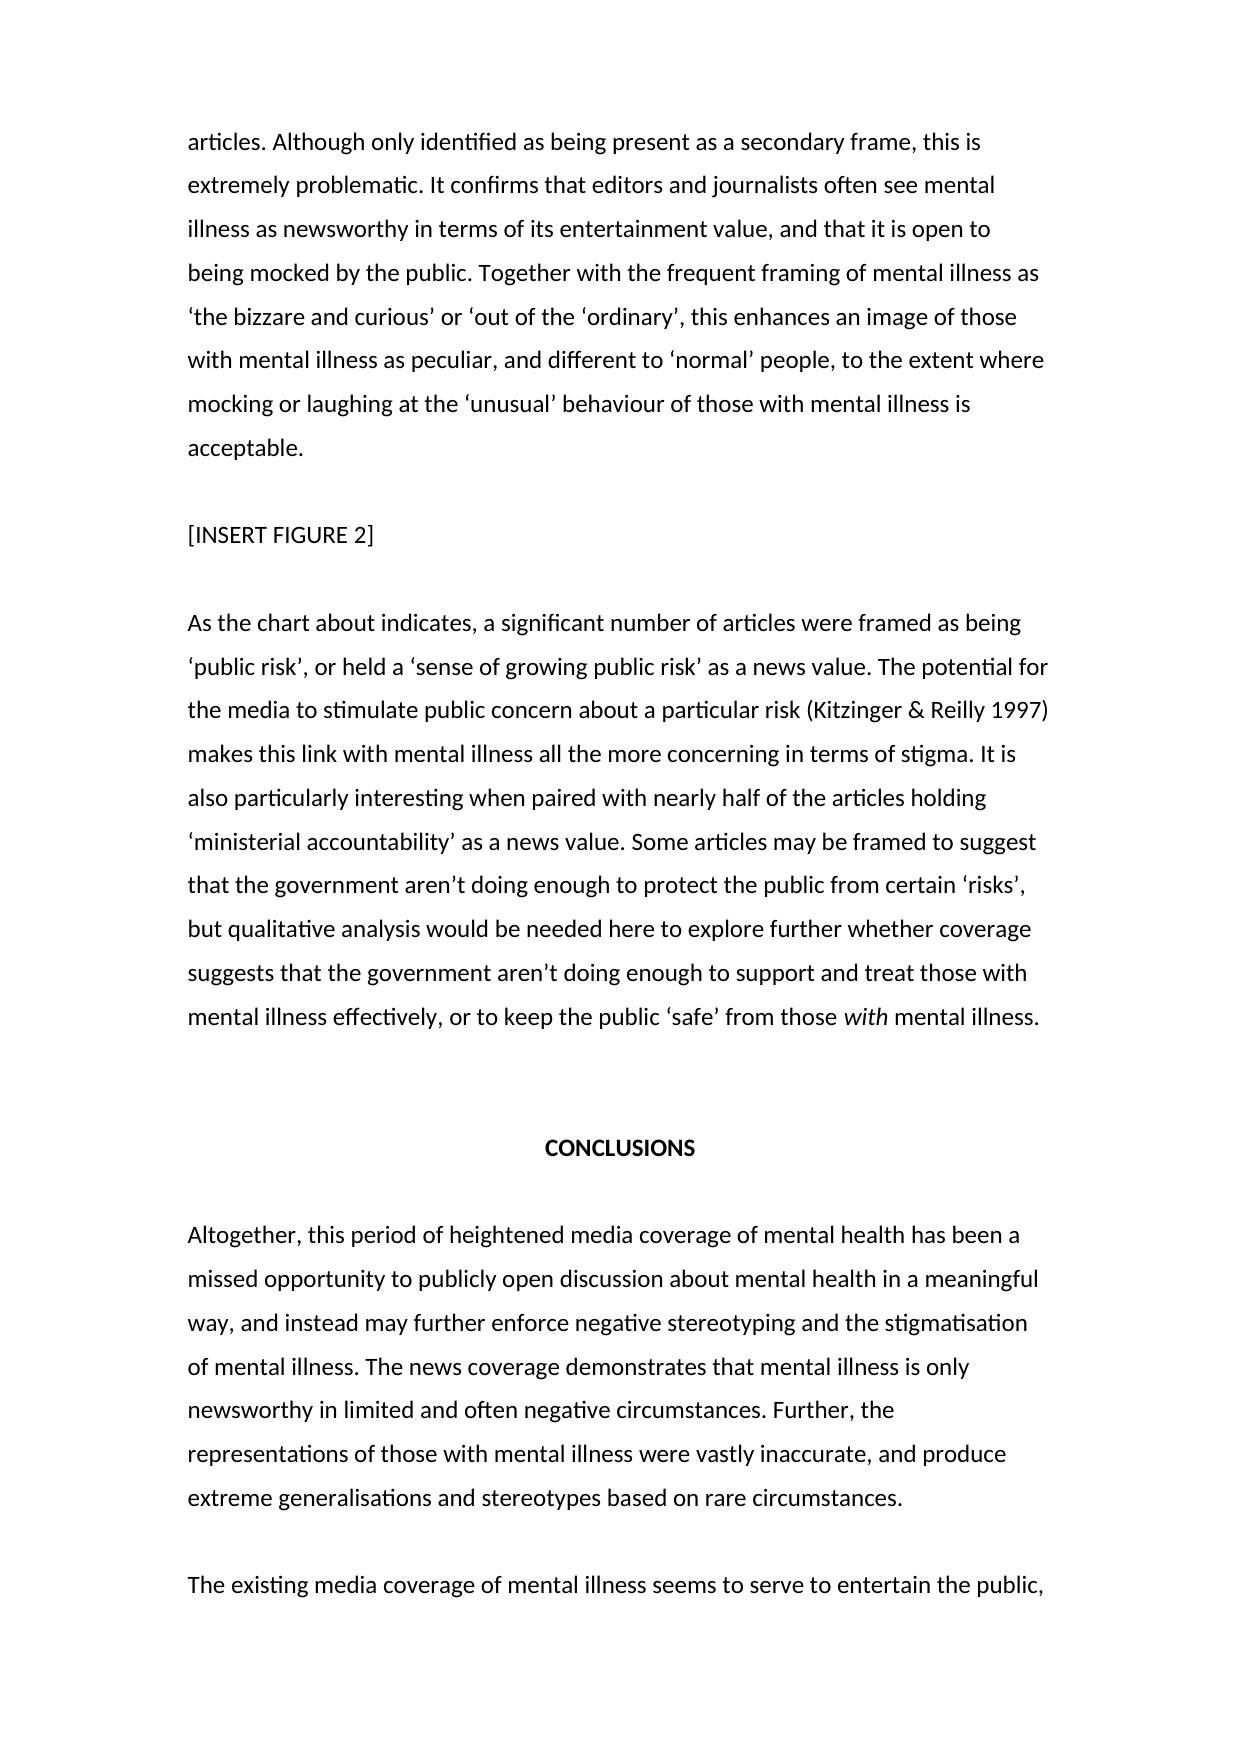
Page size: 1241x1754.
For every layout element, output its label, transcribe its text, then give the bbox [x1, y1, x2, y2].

text [INSERT FIGURE 2] [187, 509, 1053, 553]
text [187, 1559, 1053, 1603]
text As the chart about indicates, a significant number of articles were framed as being ‘public risk’, or held a ‘sense of growing public risk’ as a news value. The potential for the media to stimulate public concern about a particular risk (Kitzinger & Reilly 1997) makes this link with mental illness all the more concerning in terms of stigma. It is also particularly interesting when paired with nearly half of the articles holding ‘ministerial accountability’ as a news value. Some articles may be framed to suggest that the government aren’t doing enough to protect the public from certain ‘risks’, but qualitative analysis would be needed here to explore further whether coverage suggests that the government aren’t doing enough to support and treat those with mental illness effectively, or to keep the public ‘safe’ from those with mental illness. [187, 596, 1053, 1034]
text Altogether, this period of heightened media coverage of mental health has been a missed opportunity to publicly open discussion about mental health in a meaningful way, and instead may further enforce negative stereotyping and the stigmatisation of mental illness. The news coverage demonstrates that mental illness is only newsworthy in limited and often negative circumstances. Further, the representations of those with mental illness were vastly inaccurate, and produce extreme generalisations and stereotypes based on rare circumstances. [187, 1209, 1053, 1515]
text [187, 115, 1053, 465]
text CONCLUSIONS [187, 1121, 1053, 1165]
